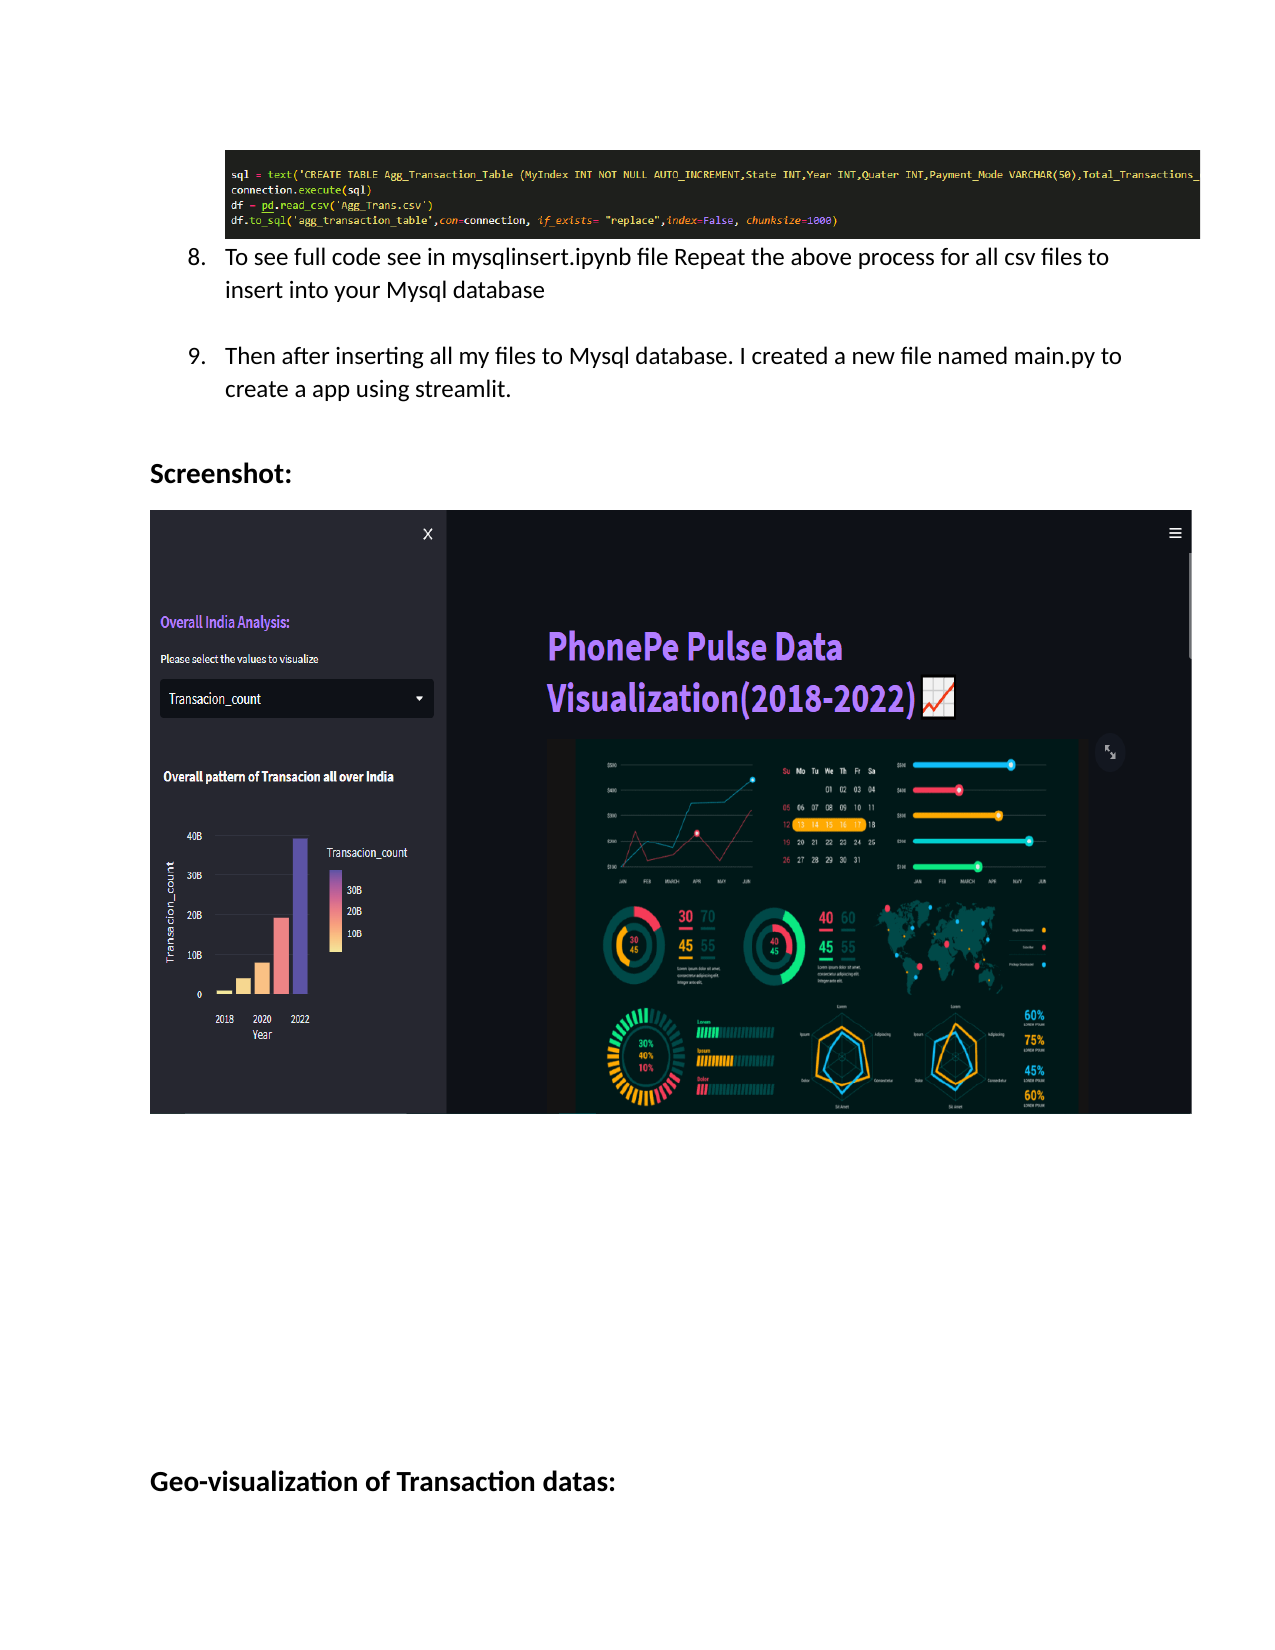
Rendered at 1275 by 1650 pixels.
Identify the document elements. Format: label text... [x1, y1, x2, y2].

picture [225, 150, 1200, 239]
text Geo-visualization of Transaction datas: [150, 1463, 1125, 1499]
picture [150, 510, 1192, 1114]
list Then after inserting all my files to Mysql database. I created a new file named main.py to create a app using streamlit. [187, 340, 1125, 403]
list To see full code see in mysqlinsert.ipynb file Repeat the above process for all csv files to insert into your Mysql database [187, 241, 1125, 305]
text Screenshot: [150, 455, 1125, 491]
